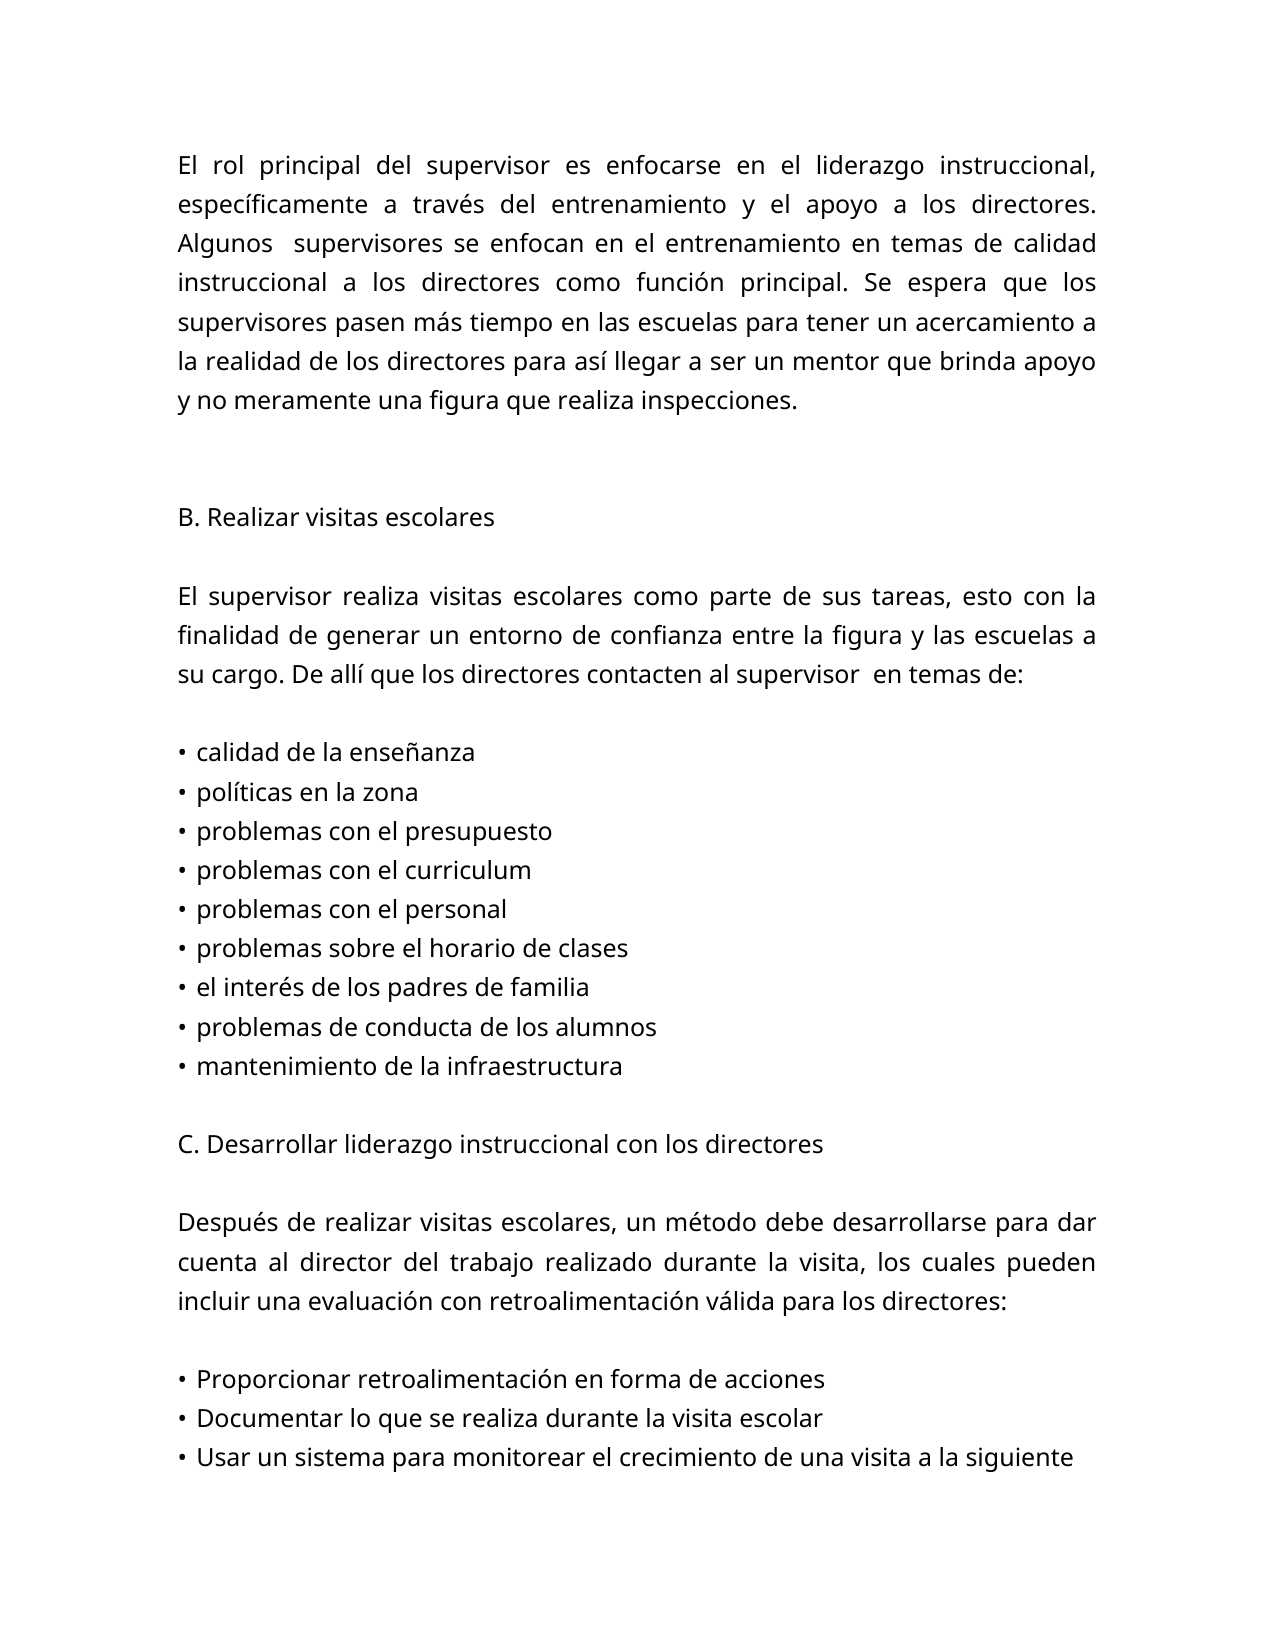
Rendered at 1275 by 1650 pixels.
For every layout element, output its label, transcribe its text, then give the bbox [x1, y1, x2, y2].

text El rol principal del supervisor es enfocarse en el liderazgo instruccional, específicamente a través del entrenamiento y el apoyo a los directores. Algunos supervisores se enfocan en el entrenamiento en temas de calidad instruccional a los directores como función principal. Se espera que los supervisores pasen más tiempo en las escuelas para tener un acercamiento a la realidad de los directores para así llegar a ser un mentor que brinda apoyo y no meramente una figura que realiza inspecciones. [177, 148, 1098, 417]
list problemas con el personal [177, 892, 1098, 926]
list problemas sobre el horario de clases [177, 931, 1098, 965]
text El supervisor realiza visitas escolares como parte de sus tareas, esto con la finalidad de generar un entorno de confianza entre la figura y las escuelas a su cargo. De allí que los directores contacten al supervisor en temas de: [177, 578, 1098, 691]
list Proporcionar retroalimentación en forma de acciones [177, 1362, 1098, 1396]
list políticas en la zona [177, 774, 1098, 808]
list Usar un sistema para monitorear el crecimiento de una visita a la siguiente [177, 1440, 1098, 1474]
list problemas con el presupuesto [177, 813, 1098, 847]
list mantenimiento de la infraestructura [177, 1048, 1098, 1082]
list problemas con el curriculum [177, 853, 1098, 887]
text C. Desarrollar liderazgo instruccional con los directores [177, 1127, 1098, 1161]
list problemas de conducta de los alumnos [177, 1009, 1098, 1043]
text B. Realizar visitas escolares [177, 500, 1098, 534]
text Después de realizar visitas escolares, un método debe desarrollarse para dar cuenta al director del trabajo realizado durante la visita, los cuales pueden incluir una evaluación con retroalimentación válida para los directores: [177, 1205, 1098, 1317]
list el interés de los padres de familia [177, 970, 1098, 1004]
list Documentar lo que se realiza durante la visita escolar [177, 1401, 1098, 1435]
list calidad de la enseñanza [177, 735, 1098, 769]
